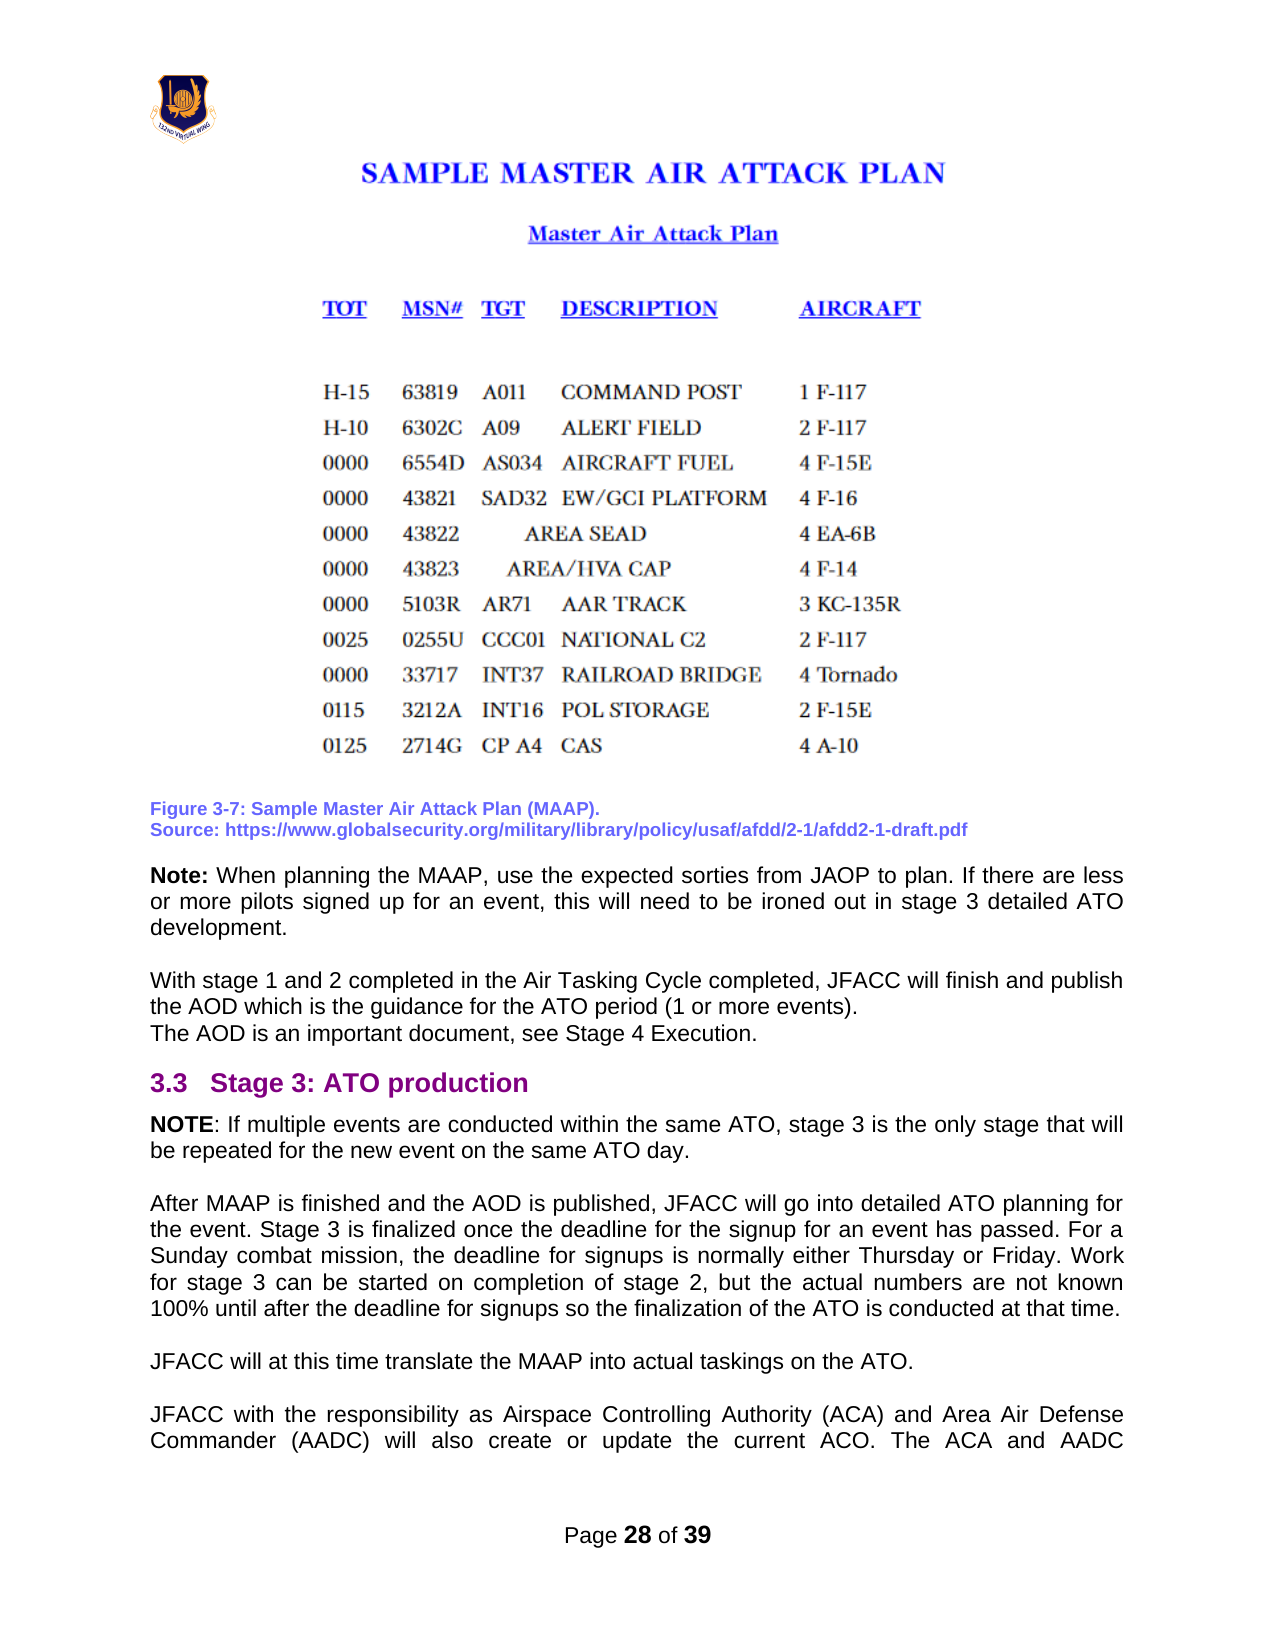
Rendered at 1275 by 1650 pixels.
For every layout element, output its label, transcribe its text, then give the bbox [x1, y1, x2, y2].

subtitle Stage 3: ATO production [150, 1067, 1125, 1098]
picture [150, 75, 217, 144]
text The AOD is an important document, see Stage 4 Execution. [150, 1020, 1125, 1046]
text After MAAP is finished and the AOD is published, JFACC will go into detailed ATO planning for the event. Stage 3 is finalized once the deadline for the signup for an event has passed. For a Sunday combat mission, the deadline for signups is normally either Thursday or Friday. Work for stage 3 can be started on completion of stage 2, but the actual numbers are not known 100% until after the deadline for signups so the finalization of the ATO is conducted at that time. [150, 1190, 1125, 1321]
picture [316, 150, 959, 769]
text JFACC will at this time translate the MAAP into actual taskings on the ATO. [150, 1348, 1125, 1374]
text With stage 1 and 2 completed in the Air Tasking Cycle completed, JFACC will finish and publish the AOD which is the guidance for the ATO period (1 or more events). [150, 967, 1125, 1020]
text NOTE: If multiple events are conducted within the same ATO, stage 3 is the only stage that will be repeated for the new event on the same ATO day. [150, 1111, 1125, 1163]
text Note: When planning the MAAP, use the expected sorties from JAOP to plan. If there are less or more pilots signed up for an event, this will need to be ironed out in stage 3 detailed ATO development. [150, 862, 1125, 941]
